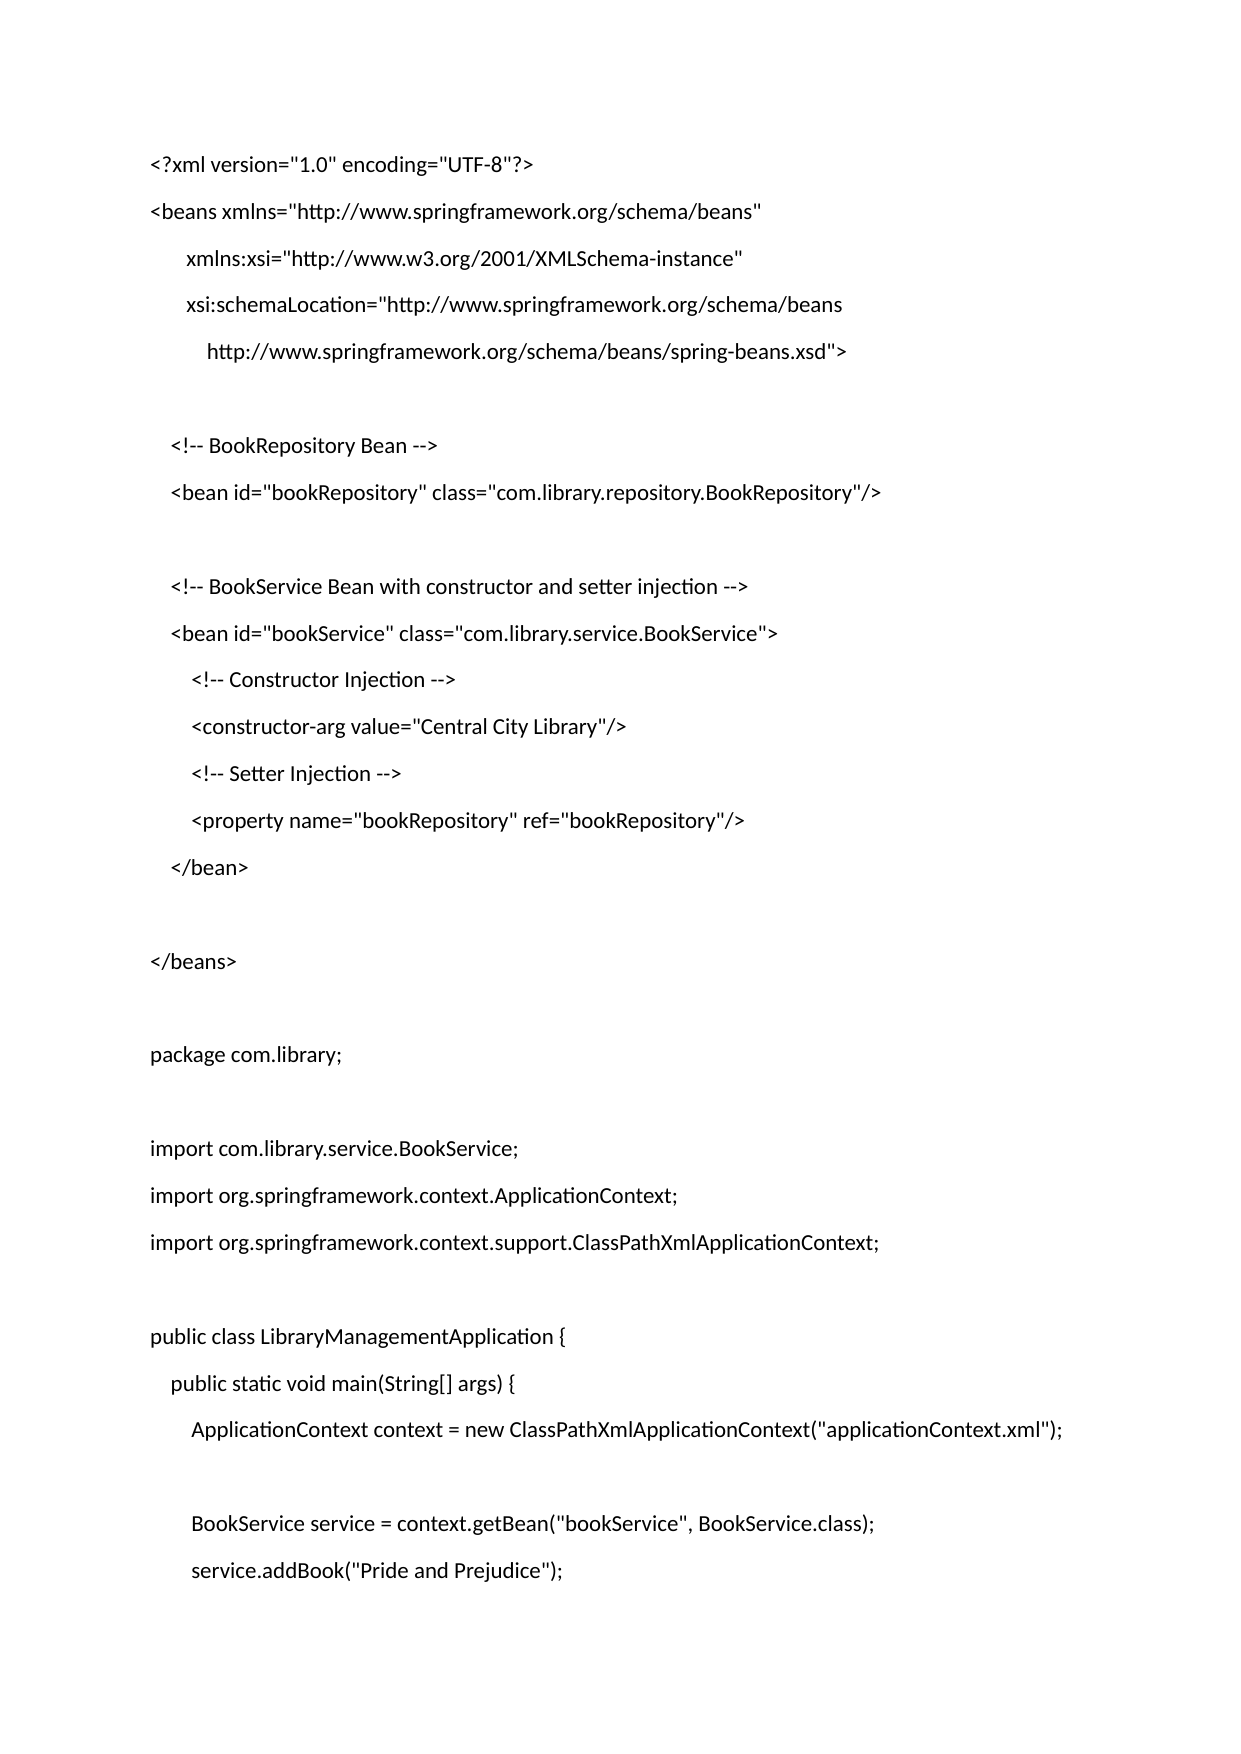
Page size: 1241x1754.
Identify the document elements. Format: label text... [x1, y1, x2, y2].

text <property name="bookRepository" ref="bookRepository"/> [150, 806, 1090, 834]
text public static void main(String[] args) { [150, 1369, 1090, 1397]
text BookService service = context.getBean("bookService", BookService.class); [150, 1509, 1090, 1537]
text <?xml version="1.0" encoding="UTF-8"?> [150, 150, 1090, 178]
text <bean id="bookRepository" class="com.library.repository.BookRepository"/> [150, 478, 1090, 506]
text import com.library.service.BookService; [150, 1134, 1090, 1162]
text </beans> [150, 947, 1090, 975]
text </bean> [150, 853, 1090, 881]
text <!-- BookService Bean with constructor and setter injection --> [150, 572, 1090, 600]
text ApplicationContext context = new ClassPathXmlApplicationContext("applicationContext.xml"); [150, 1416, 1090, 1444]
text service.addBook("Pride and Prejudice"); [150, 1556, 1090, 1584]
text import org.springframework.context.ApplicationContext; [150, 1181, 1090, 1209]
text <constructor-arg value="Central City Library"/> [150, 712, 1090, 741]
text <bean id="bookService" class="com.library.service.BookService"> [150, 619, 1090, 647]
text public class LibraryManagementApplication { [150, 1322, 1090, 1350]
text import org.springframework.context.support.ClassPathXmlApplicationContext; [150, 1228, 1090, 1256]
text xmlns:xsi="http://www.w3.org/2001/XMLSchema-instance" [150, 244, 1090, 272]
text <beans xmlns="http://www.springframework.org/schema/beans" [150, 197, 1090, 225]
text package com.library; [150, 1041, 1090, 1069]
text xsi:schemaLocation="http://www.springframework.org/schema/beans [150, 291, 1090, 319]
text <!-- Constructor Injection --> [150, 666, 1090, 694]
text <!-- BookRepository Bean --> [150, 431, 1090, 459]
text http://www.springframework.org/schema/beans/spring-beans.xsd"> [150, 337, 1090, 366]
text <!-- Setter Injection --> [150, 759, 1090, 787]
